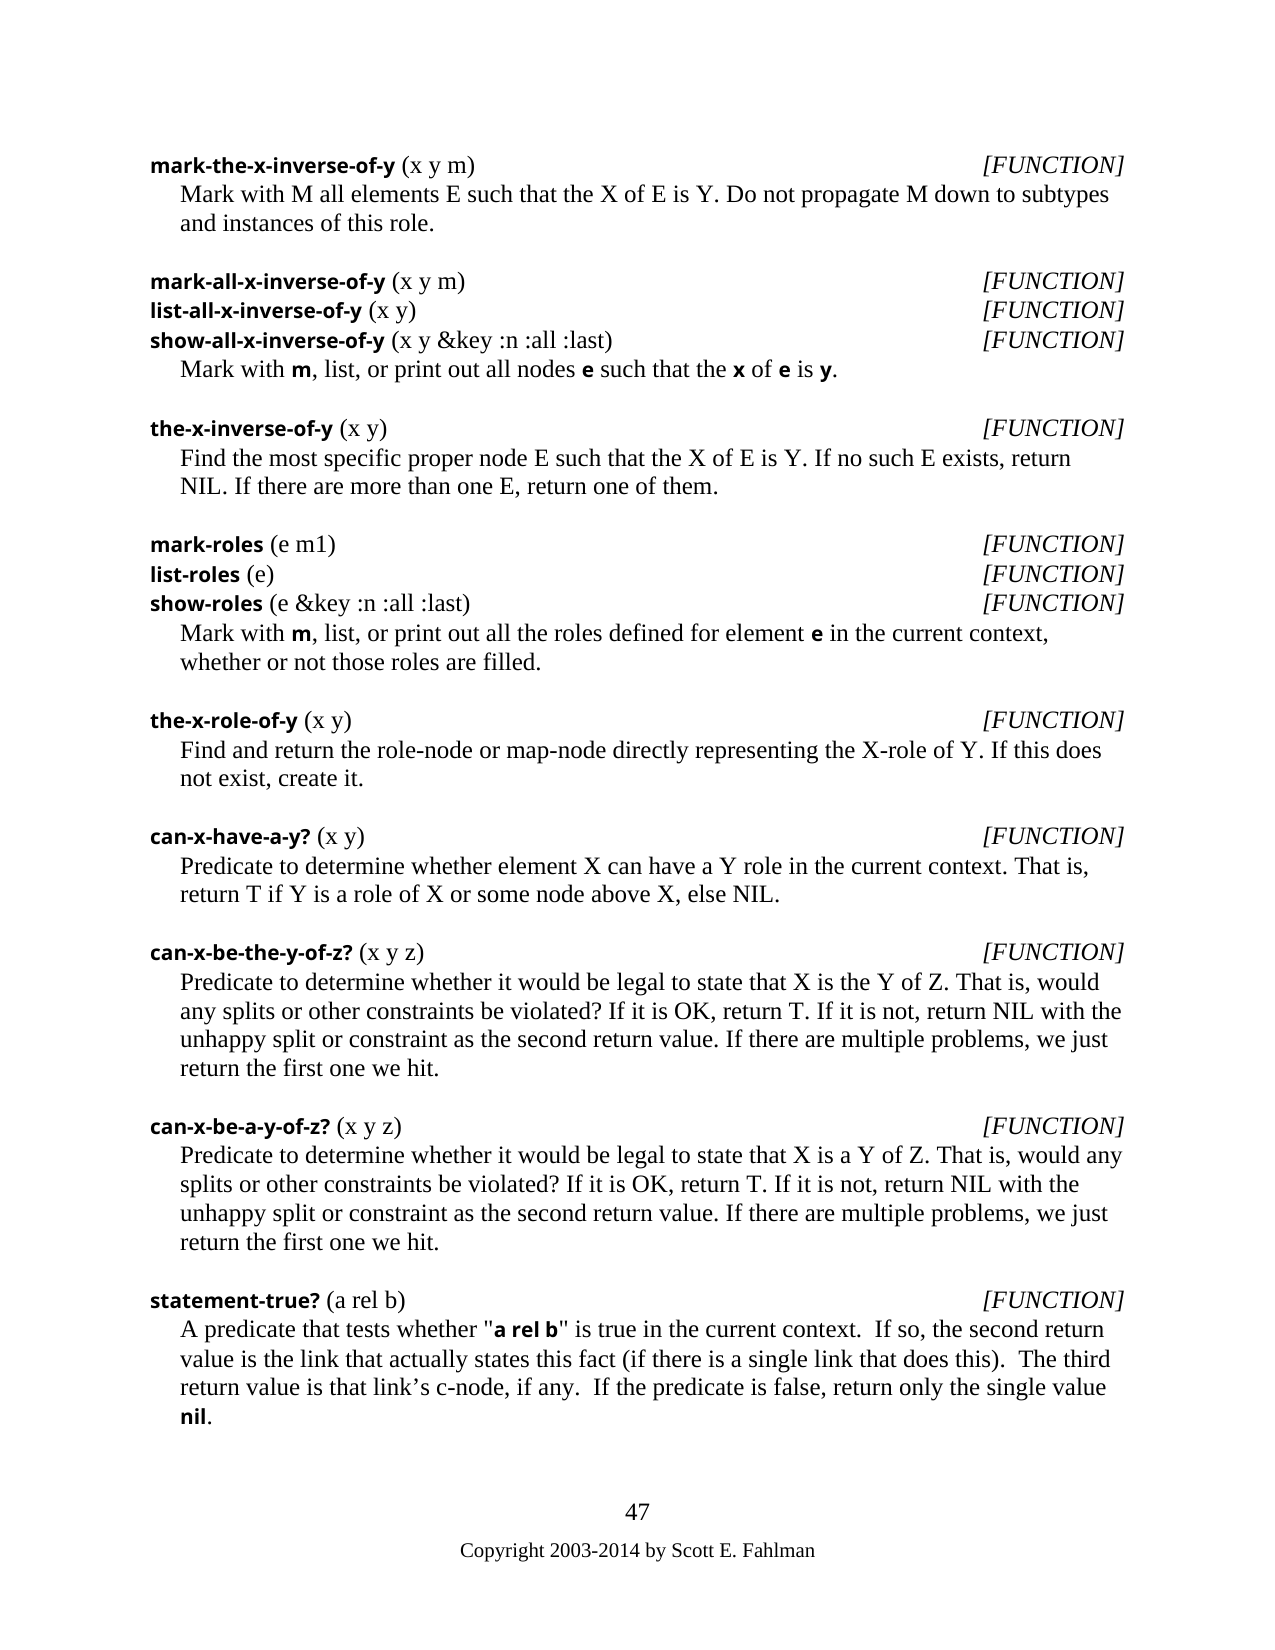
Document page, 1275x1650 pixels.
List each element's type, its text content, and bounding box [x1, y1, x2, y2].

text mark-all-x-inverse-of-y (x y m) [FUNCTION] list-all-x-inverse-of-y (x y) [FUNCTION] [150, 266, 1125, 325]
text the-x-role-of-y (x y) [FUNCTION] Find and return the role-node or map-node directly representing the X-role of Y. If this does not exist, create it. [150, 705, 1125, 792]
text mark-roles (e m1) [FUNCTION] list-roles (e) [FUNCTION] [150, 529, 1125, 588]
text can-x-have-a-y? (x y) [FUNCTION] Predicate to determine whether element X can have a Y role in the current context. That is, return T if Y is a role of X or some node above X, else NIL. [150, 821, 1125, 908]
text can-x-be-a-y-of-z? (x y z) [FUNCTION] Predicate to determine whether it would be legal to state that X is a Y of Z. That is, would any splits or other constraints be violated? If it is OK, return T. If it is not, return NIL with the unhappy split or constraint as the second return value. If there are multiple problems, we just return the first one we hit. [150, 1111, 1125, 1256]
text can-x-be-the-y-of-z? (x y z) [FUNCTION] Predicate to determine whether it would be legal to state that X is the Y of Z. That is, would any splits or other constraints be violated? If it is OK, return T. If it is not, return NIL with the unhappy split or constraint as the second return value. If there are multiple problems, we just return the first one we hit. [150, 937, 1125, 1082]
text mark-the-x-inverse-of-y (x y m) [FUNCTION] Mark with M all elements E such that the X of E is Y. Do not propagate M down to subtypes and instances of this role. [150, 150, 1125, 237]
text show-all-x-inverse-of-y (x y &key :n :all :last) [FUNCTION] Mark with m, list, or print out all nodes e such that the x of e is y. [150, 325, 1125, 384]
text the-x-inverse-of-y (x y) [FUNCTION] Find the most specific proper node E such that the X of E is Y. If no such E exists, return NIL. If there are more than one E, return one of them. [150, 413, 1125, 500]
text show-roles (e &key :n :all :last) [FUNCTION] Mark with m, list, or print out all the roles defined for element e in the current context, whether or not those roles are filled. [150, 588, 1125, 676]
text statement-true? (a rel b) [FUNCTION] A predicate that tests whether "a rel b" is true in the current context. If so, the second return value is the link that actually states this fact (if there is a single link that does this). The third return value is that link’s c-node, if any. If the predicate is false, return only the single value nil. [150, 1285, 1125, 1459]
